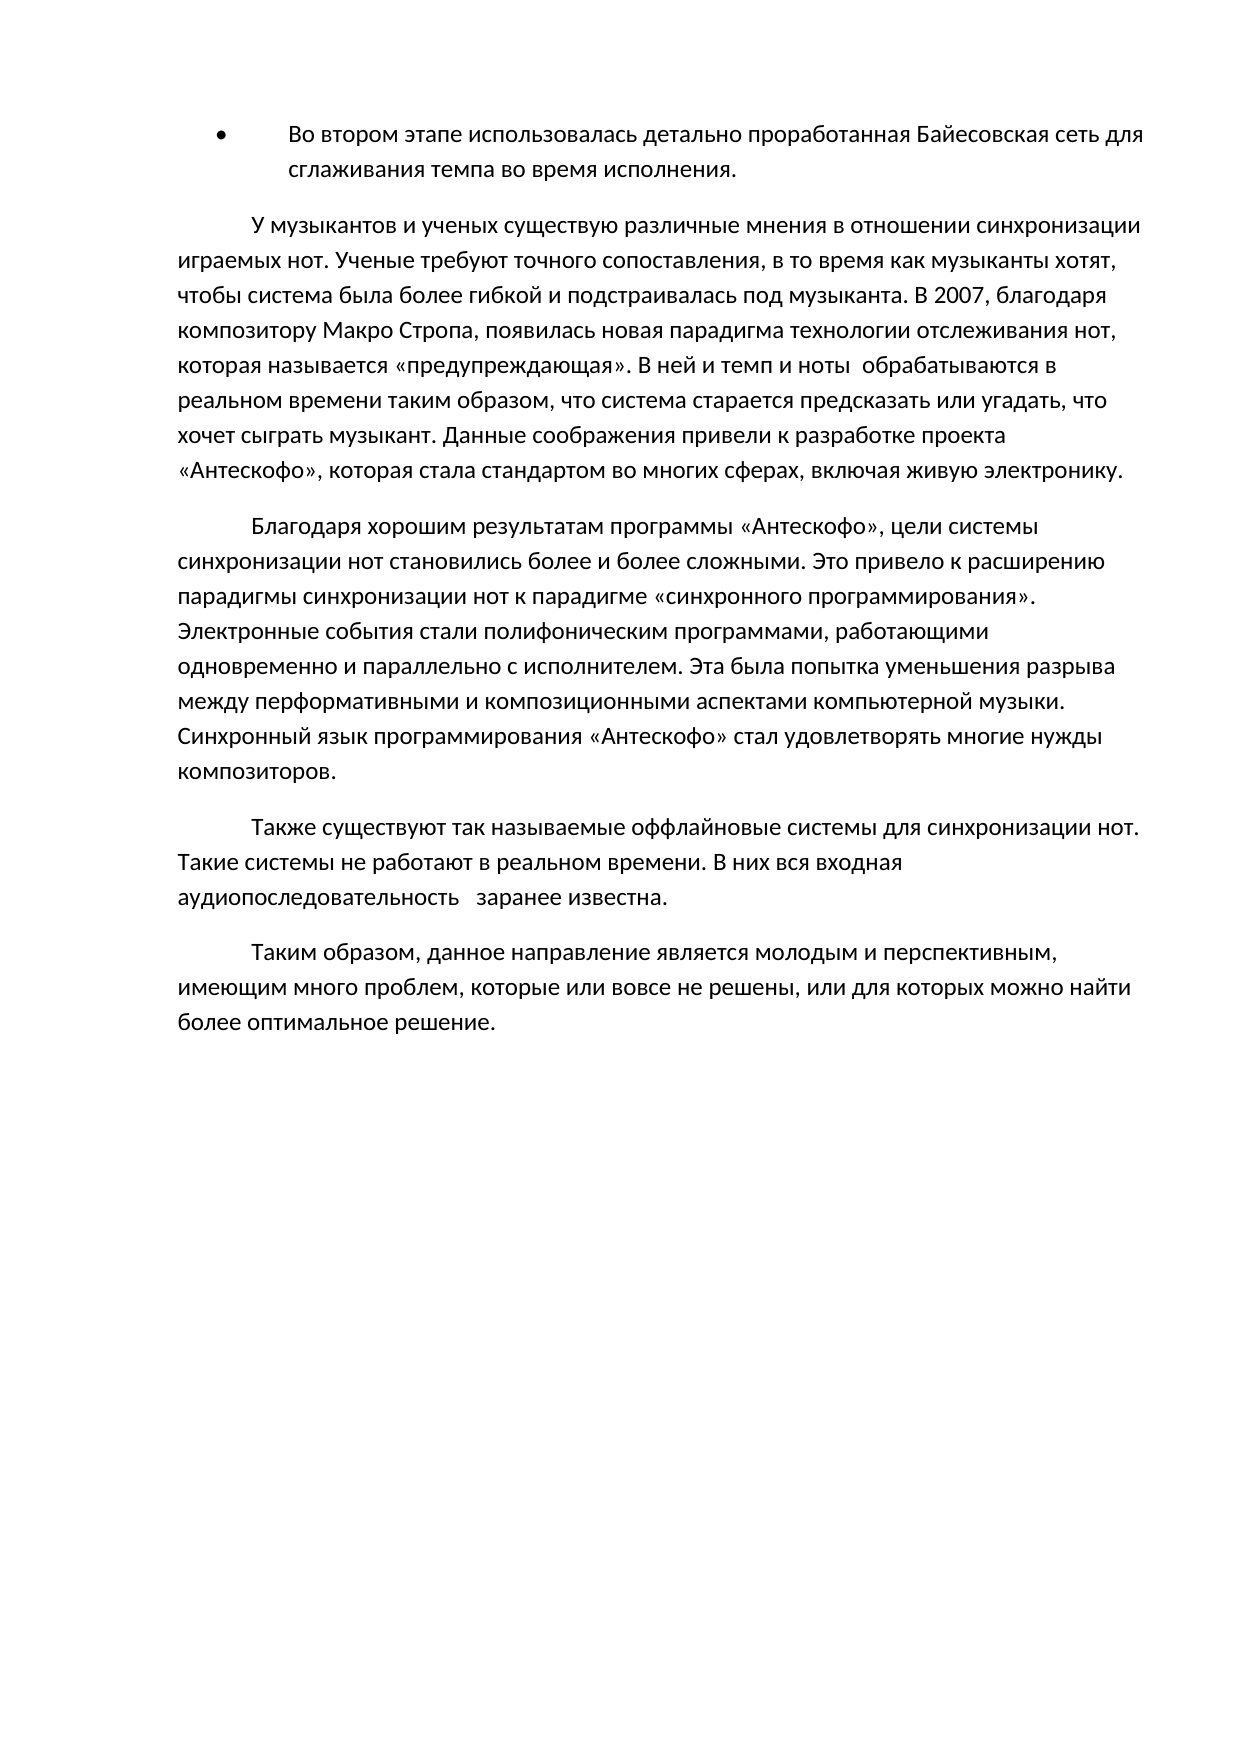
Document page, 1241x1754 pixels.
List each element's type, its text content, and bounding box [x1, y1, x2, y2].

text Также существуют так называемые оффлайновые системы для синхронизации нот. Такие системы не работают в реальном времени. В них вся входная аудиопоследовательность заранее известна. [177, 811, 1152, 911]
text Таким образом, данное направление является молодым и перспективным, имеющим много проблем, которые или вовсе не решены, или для которых можно найти более оптимальное решение. [177, 936, 1152, 1037]
text Благодаря хорошим результатам программы «Антескофо», цели системы синхронизации нот становились более и более сложными. Это привело к расширению парадигмы синхронизации нот к парадигме «синхронного программирования». Электронные события стали полифоническим программами, работающими одновременно и параллельно с исполнителем. Эта была попытка уменьшения разрыва между перформативными и композиционными аспектами компьютерной музыки. Синхронный язык программирования «Антескофо» стал удовлетворять многие нужды композиторов. [177, 510, 1152, 785]
list Во втором этапе использовалась детально проработанная Байесовская сеть для сглаживания темпа во время исполнения. [215, 118, 1152, 184]
text У музыкантов и ученых существую различные мнения в отношении синхронизации играемых нот. Ученые требуют точного сопоставления, в то время как музыканты хотят, чтобы система была более гибкой и подстраивалась под музыканта. В 2007, благодаря композитору Макро Стропа, появилась новая парадигма технологии отслеживания нот, которая называется «предупреждающая». В ней и темп и ноты обрабатываются в реальном времени таким образом, что система старается предсказать или угадать, что хочет сыграть музыкант. Данные соображения привели к разработке проекта «Антескофо», которая стала стандартом во многих сферах, включая живую электронику. [177, 209, 1152, 484]
